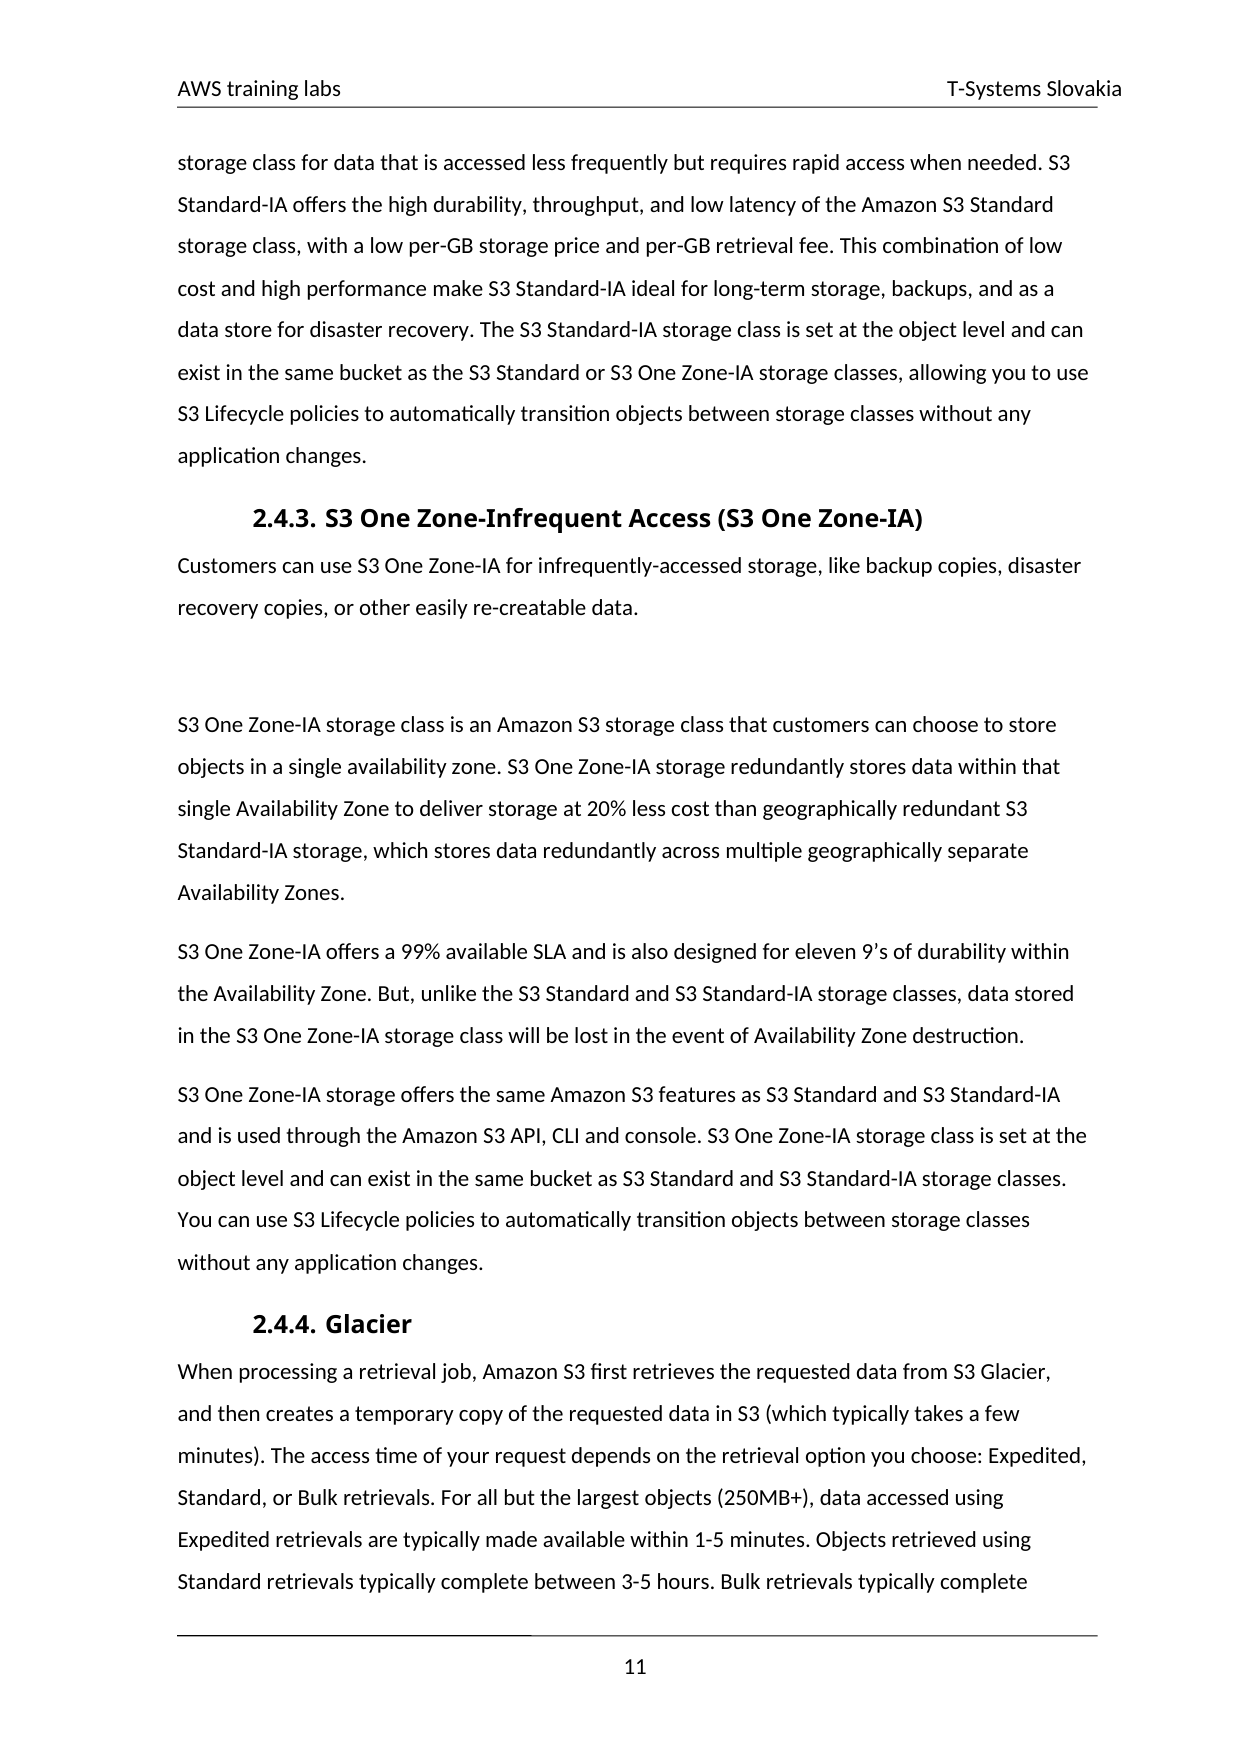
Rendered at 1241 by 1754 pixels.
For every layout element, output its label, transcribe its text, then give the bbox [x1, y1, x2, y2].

text Glacier [252, 1306, 1092, 1340]
text S3 One Zone-IA storage class is an Amazon S3 storage class that customers can choose to store objects in a single availability zone. S3 One Zone-IA storage redundantly stores data within that single Availability Zone to deliver storage at 20% less cost than geographically redundant S3 Standard-IA storage, which stores data redundantly across multiple geographically separate Availability Zones. [177, 711, 1092, 906]
text S3 One Zone-Infrequent Access (S3 One Zone-IA) [252, 500, 1092, 534]
text S3 One Zone-IA offers a 99% available SLA and is also designed for eleven 9’s of durability within the Availability Zone. But, unlike the S3 Standard and S3 Standard-IA storage classes, data stored in the S3 One Zone-IA storage class will be lost in the event of Availability Zone destruction. [177, 937, 1092, 1049]
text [177, 1357, 1092, 1595]
text Customers can use S3 One Zone-IA for infrequently-accessed storage, like backup copies, disaster recovery copies, or other easily re-creatable data. [177, 551, 1092, 621]
text storage class for data that is accessed less frequently but requires rapid access when needed. S3 Standard-IA offers the high durability, throughput, and low latency of the Amazon S3 Standard storage class, with a low per-GB storage price and per-GB retrieval fee. This combination of low cost and high performance make S3 Standard-IA ideal for long-term storage, backups, and as a data store for disaster recovery. The S3 Standard-IA storage class is set at the object level and can exist in the same bucket as the S3 Standard or S3 One Zone-IA storage classes, allowing you to use S3 Lifecycle policies to automatically transition objects between storage classes without any application changes. [177, 148, 1092, 469]
text S3 One Zone-IA storage offers the same Amazon S3 features as S3 Standard and S3 Standard-IA and is used through the Amazon S3 API, CLI and console. S3 One Zone-IA storage class is set at the object level and can exist in the same bucket as S3 Standard and S3 Standard-IA storage classes. You can use S3 Lifecycle policies to automatically transition objects between storage classes without any application changes. [177, 1080, 1092, 1276]
